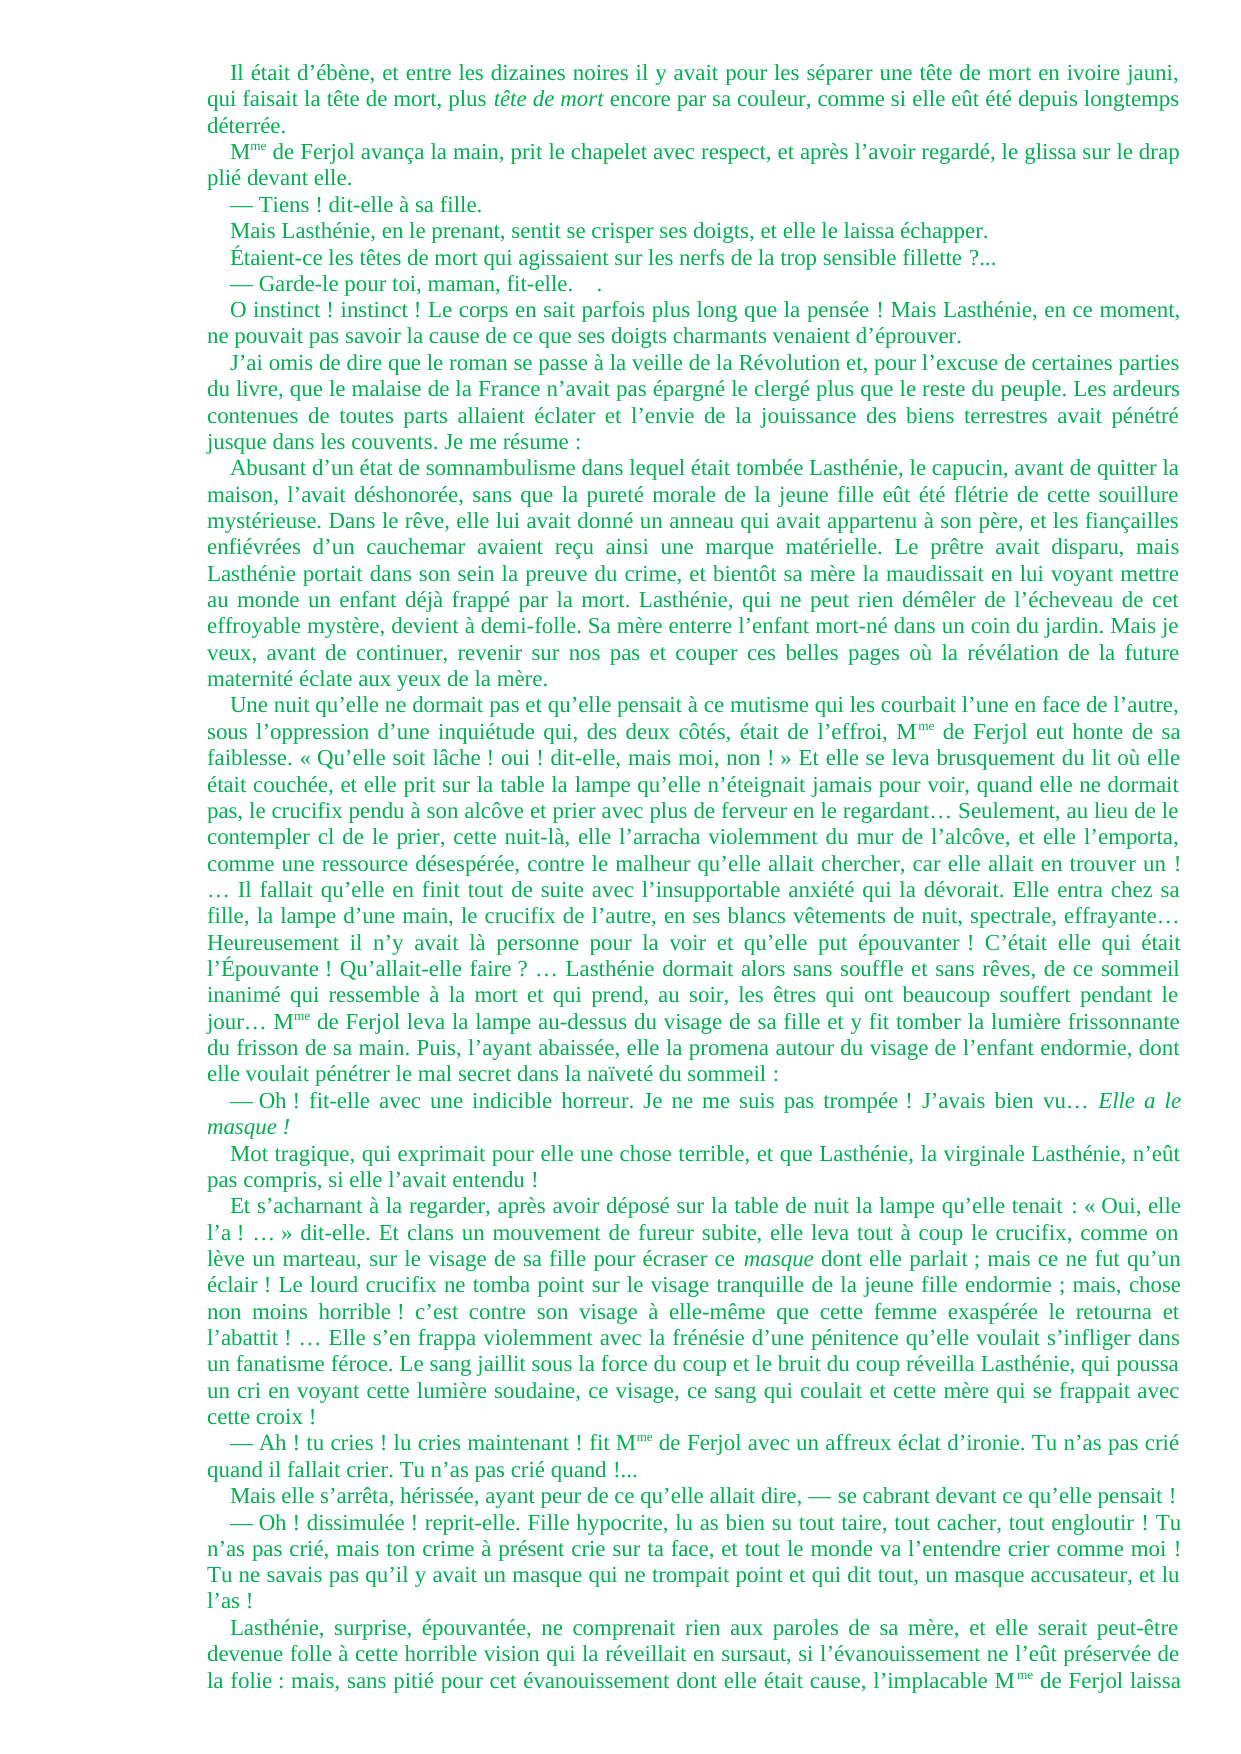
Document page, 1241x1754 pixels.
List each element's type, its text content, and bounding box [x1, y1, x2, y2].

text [207, 1614, 1181, 1693]
text — Tiens ! dit-elle à sa fille. [207, 191, 1181, 217]
text J’ai omis de dire que le roman se passe à la veille de la Révolution et, pour l’excuse de certaines parties du livre, que le malaise de la France n’avait pas épargné le clergé plus que le reste du peuple. Les ardeurs contenues de toutes parts allaient éclater et l’envie de la jouissance des biens terrestres avait pénétré jusque dans les couvents. Je me résume : [207, 349, 1181, 454]
text O instinct ! instinct ! Le corps en sait parfois plus long que la pensée ! Mais Lasthénie, en ce moment, ne pouvait pas savoir la cause de ce que ses doigts charmants venaient d’éprouver. [207, 296, 1181, 349]
text — Ah ! tu cries ! lu cries maintenant ! fit Mme de Ferjol avec un affreux éclat d’ironie. Tu n’as pas crié quand il fallait crier. Tu n’as pas crié quand !... [207, 1429, 1181, 1482]
text — Garde-le pour toi, maman, fit-elle. . [207, 270, 1181, 296]
text Il était d’ébène, et entre les dizaines noires il y avait pour les séparer une tête de mort en ivoire jauni, qui faisait la tête de mort, plus tête de mort encore par sa couleur, comme si elle eût été depuis longtemps déterrée. [207, 59, 1181, 138]
text Mais Lasthénie, en le prenant, sentit se crisper ses doigts, et elle le laissa échapper. [207, 217, 1181, 243]
text Étaient-ce les têtes de mort qui agissaient sur les nerfs de la trop sensible fillette ?... [207, 243, 1181, 270]
text Mme de Ferjol avança la main, prit le chapelet avec respect, et après l’avoir regardé, le glissa sur le drap plié devant elle. [207, 138, 1181, 191]
text Et s’acharnant à la regarder, après avoir déposé sur la table de nuit la lampe qu’elle tenait : « Oui, elle l’a ! … » dit-elle. Et clans un mouvement de fureur subite, elle leva tout à coup le crucifix, comme on lève un marteau, sur le visage de sa fille pour écraser ce masque dont elle parlait ; mais ce ne fut qu’un éclair ! Le lourd crucifix ne tomba point sur le visage tranquille de la jeune fille endormie ; mais, chose non moins horrible ! c’est contre son visage à elle-même que cette femme exaspérée le retourna et l’abattit ! … Elle s’en frappa violemment avec la frénésie d’une pénitence qu’elle voulait s’infliger dans un fanatisme féroce. Le sang jaillit sous la force du coup et le bruit du coup réveilla Lasthénie, qui poussa un cri en voyant cette lumière soudaine, ce visage, ce sang qui coulait et cette mère qui se frappait avec cette croix ! [207, 1192, 1181, 1429]
text — Oh ! fit-elle avec une indicible horreur. Je ne me suis pas trompée ! J’avais bien vu… Elle a le masque ! [207, 1087, 1181, 1139]
text Abusant d’un état de somnambulisme dans lequel était tombée Lasthénie, le capucin, avant de quitter la maison, l’avait déshonorée, sans que la pureté morale de la jeune fille eût été flétrie de cette souillure mystérieuse. Dans le rêve, elle lui avait donné un anneau qui avait appartenu à son père, et les fiançailles enfiévrées d’un cauchemar avaient reçu ainsi une marque matérielle. Le prêtre avait disparu, mais Lasthénie portait dans son sein la preuve du crime, et bientôt sa mère la maudissait en lui voyant mettre au monde un enfant déjà frappé par la mort. Lasthénie, qui ne peut rien démêler de l’écheveau de cet effroyable mystère, devient à demi-folle. Sa mère enterre l’enfant mort-né dans un coin du jardin. Mais je veux, avant de continuer, revenir sur nos pas et couper ces belles pages où la révélation de la future maternité éclate aux yeux de la mère. [207, 454, 1181, 692]
text Mais elle s’arrêta, hérissée, ayant peur de ce qu’elle allait dire, — se cabrant devant ce qu’elle pensait ! [207, 1482, 1181, 1508]
text Mot tragique, qui exprimait pour elle une chose terrible, et que Lasthénie, la virginale Lasthénie, n’eût pas compris, si elle l’avait entendu ! [207, 1139, 1181, 1192]
text Une nuit qu’elle ne dormait pas et qu’elle pensait à ce mutisme qui les courbait l’une en face de l’autre, sous l’oppression d’une inquiétude qui, des deux côtés, était de l’effroi, Mme de Ferjol eut honte de sa faiblesse. « Qu’elle soit lâche ! oui ! dit-elle, mais moi, non ! » Et elle se leva brusquement du lit où elle était couchée, et elle prit sur la table la lampe qu’elle n’éteignait jamais pour voir, quand elle ne dormait pas, le crucifix pendu à son alcôve et prier avec plus de ferveur en le regardant… Seulement, au lieu de le contempler cl de le prier, cette nuit-là, elle l’arracha violemment du mur de l’alcôve, et elle l’emporta, comme une ressource désespérée, contre le malheur qu’elle allait chercher, car elle allait en trouver un ! … Il fallait qu’elle en finit tout de suite avec l’insupportable anxiété qui la dévorait. Elle entra chez sa fille, la lampe d’une main, le crucifix de l’autre, en ses blancs vêtements de nuit, spectrale, effrayante… Heureusement il n’y avait là personne pour la voir et qu’elle put épouvanter ! C’était elle qui était l’Épouvante ! Qu’allait-elle faire ? … Lasthénie dormait alors sans souffle et sans rêves, de ce sommeil inanimé qui ressemble à la mort et qui prend, au soir, les êtres qui ont beaucoup souffert pendant le jour… Mme de Ferjol leva la lampe au-dessus du visage de sa fille et y fit tomber la lumière frissonnante du frisson de sa main. Puis, l’ayant abaissée, elle la promena autour du visage de l’enfant endormie, dont elle voulait pénétrer le mal secret dans la naïveté du sommeil : [207, 692, 1181, 1087]
text — Oh ! dissimulée ! reprit-elle. Fille hypocrite, lu as bien su tout taire, tout cacher, tout engloutir ! Tu n’as pas crié, mais ton crime à présent crie sur ta face, et tout le monde va l’entendre crier comme moi ! Tu ne savais pas qu’il y avait un masque qui ne trompait point et qui dit tout, un masque accusateur, et lu l’as ! [207, 1508, 1181, 1614]
